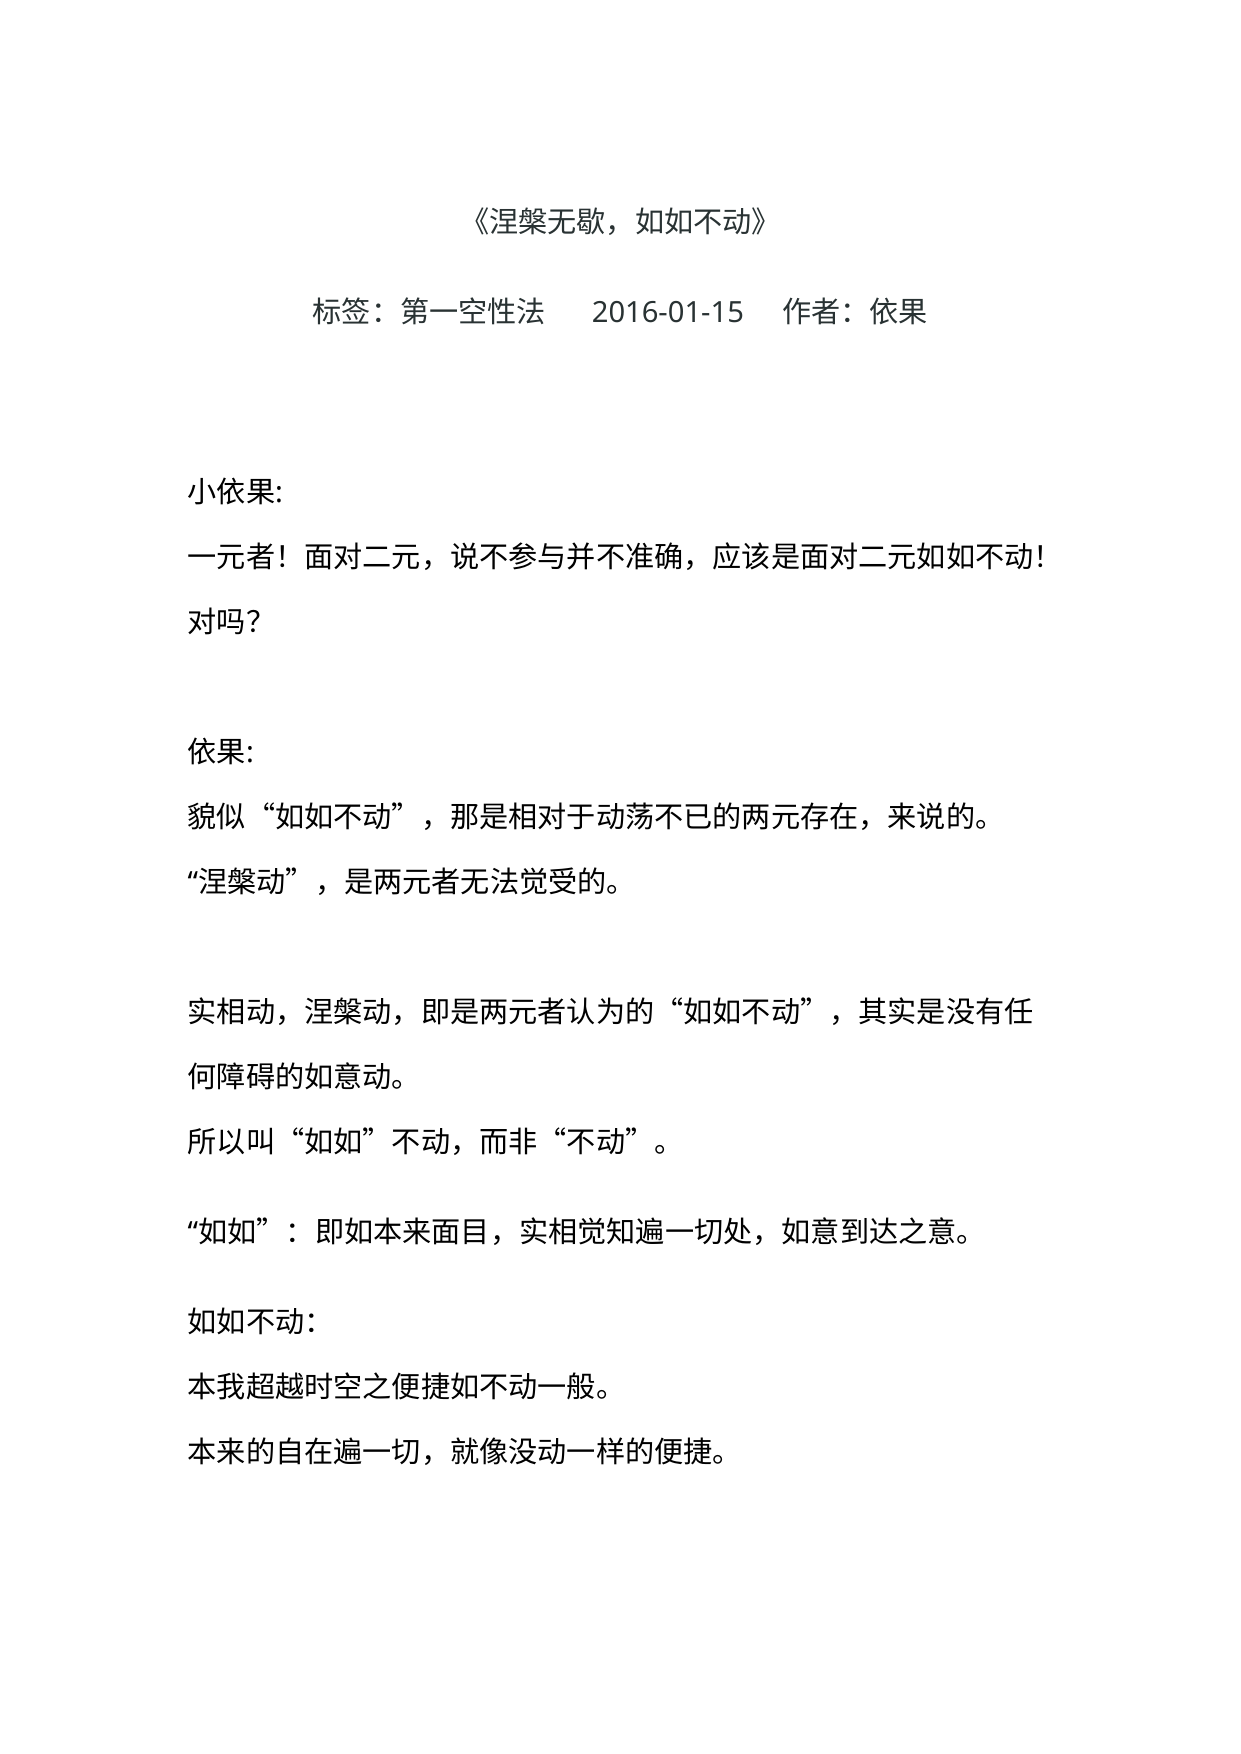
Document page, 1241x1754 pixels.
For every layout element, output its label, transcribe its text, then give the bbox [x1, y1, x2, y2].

text 《涅槃无歇，如如不动》 [187, 187, 1053, 252]
text 标签：第一空性法 2016-01-15 作者：依果 [187, 277, 1053, 342]
text “如如”：即如本来面目，实相觉知遍一切处，如意到达之意。 [187, 1197, 1053, 1262]
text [187, 1287, 1053, 1482]
text 小依果: 一元者！面对二元，说不参与并不准确，应该是面对二元如如不动！对吗？ 依果: 貌似“如如不动”，那是相对于动荡不已的两元存在，来说的。 “涅槃动”，是两元者无法觉受的。 实相动，涅槃动，即是两元者认为的“如如不动”，其实是没有任何障碍的如意动。 所以叫“如如”不动，而非“不动”。 [187, 457, 1053, 1172]
